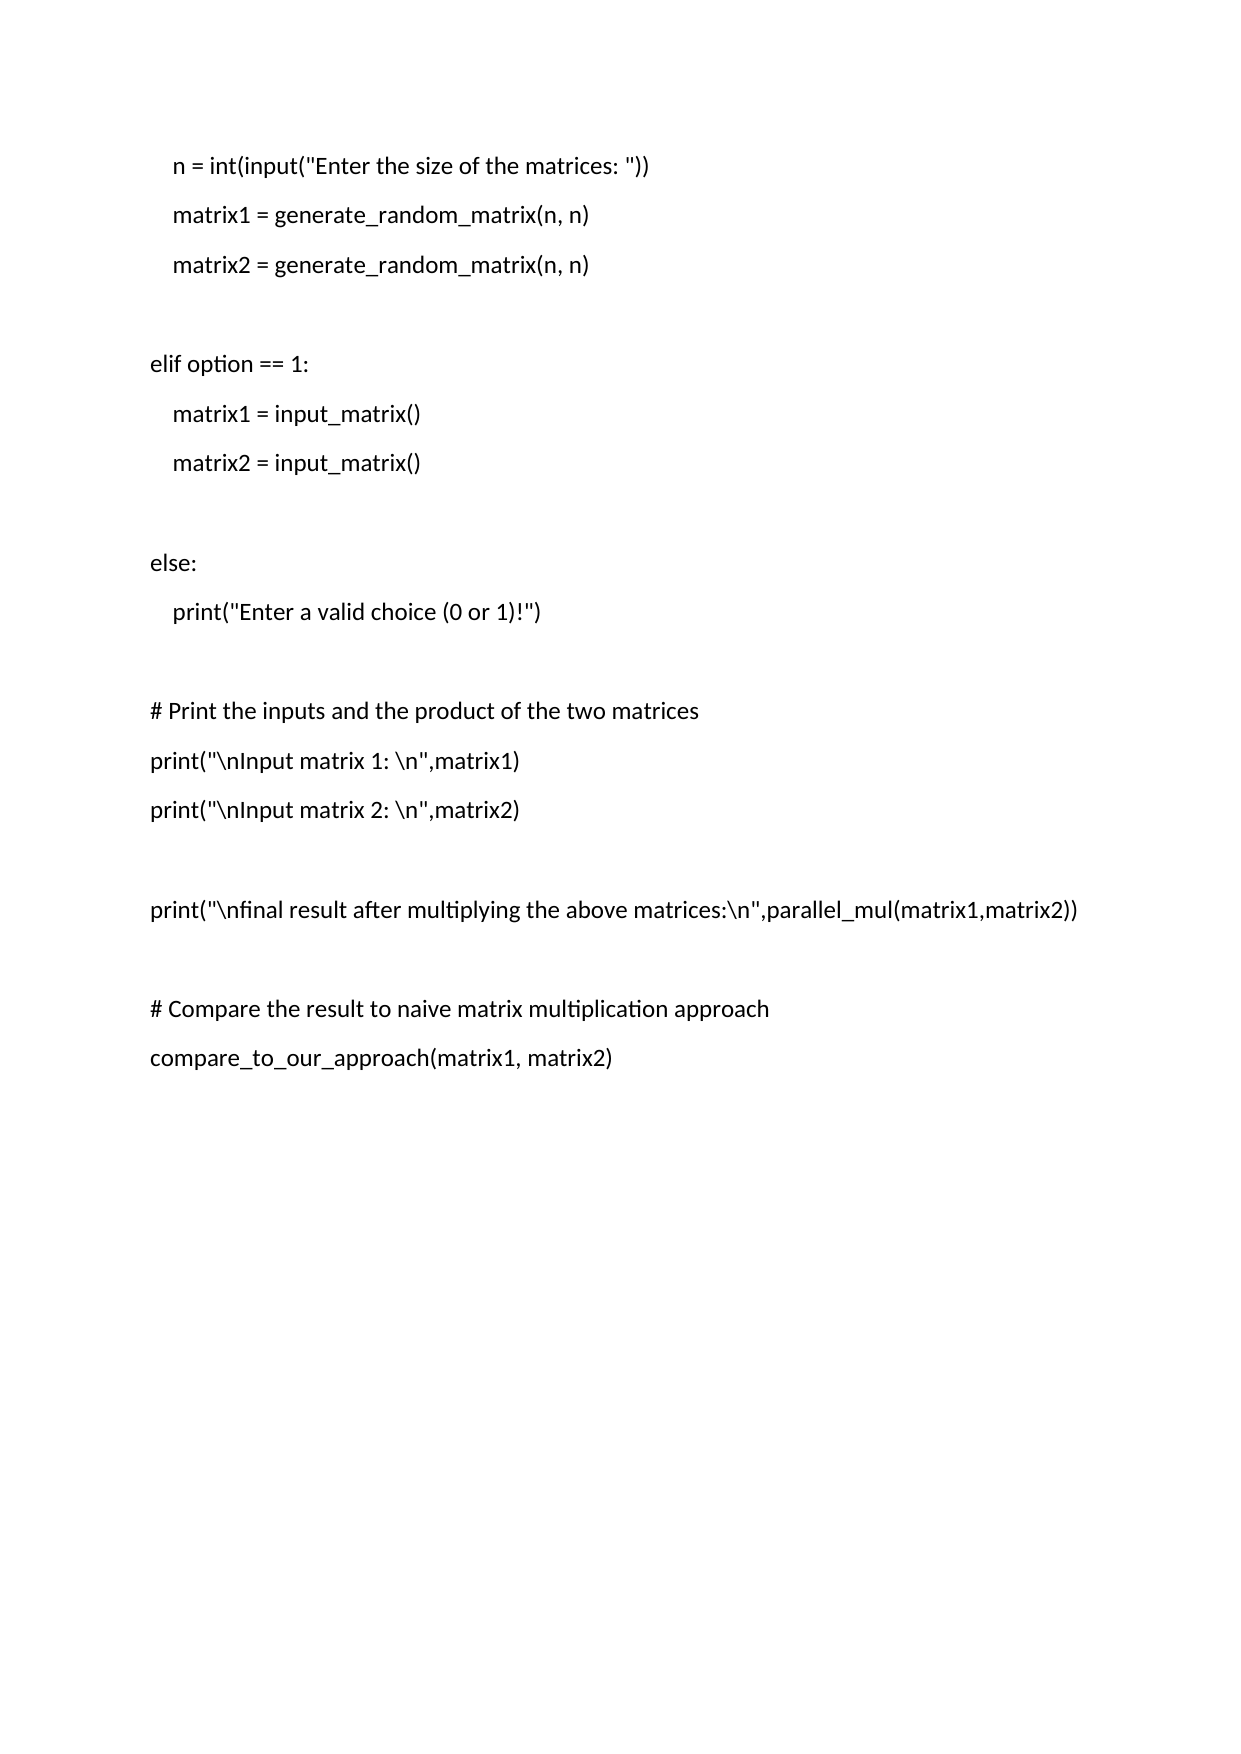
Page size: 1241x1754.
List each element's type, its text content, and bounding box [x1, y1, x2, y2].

text else: [150, 547, 1090, 577]
text print("Enter a valid choice (0 or 1)!") [150, 596, 1090, 627]
text print("\nInput matrix 1: \n",matrix1) [150, 745, 1090, 776]
text elif option == 1: [150, 348, 1090, 379]
text # Print the inputs and the product of the two matrices [150, 695, 1090, 726]
text matrix1 = generate_random_matrix(n, n) [150, 199, 1090, 230]
text print("\nfinal result after multiplying the above matrices:\n",parallel_mul(matrix1,matrix2)) [150, 894, 1090, 924]
text matrix2 = input_matrix() [150, 447, 1090, 478]
text n = int(input("Enter the size of the matrices: ")) [150, 150, 1090, 181]
text # Compare the result to naive matrix multiplication approach [150, 993, 1090, 1023]
text compare_to_our_approach(matrix1, matrix2) [150, 1042, 1090, 1073]
text matrix2 = generate_random_matrix(n, n) [150, 249, 1090, 280]
text print("\nInput matrix 2: \n",matrix2) [150, 794, 1090, 825]
text matrix1 = input_matrix() [150, 398, 1090, 428]
